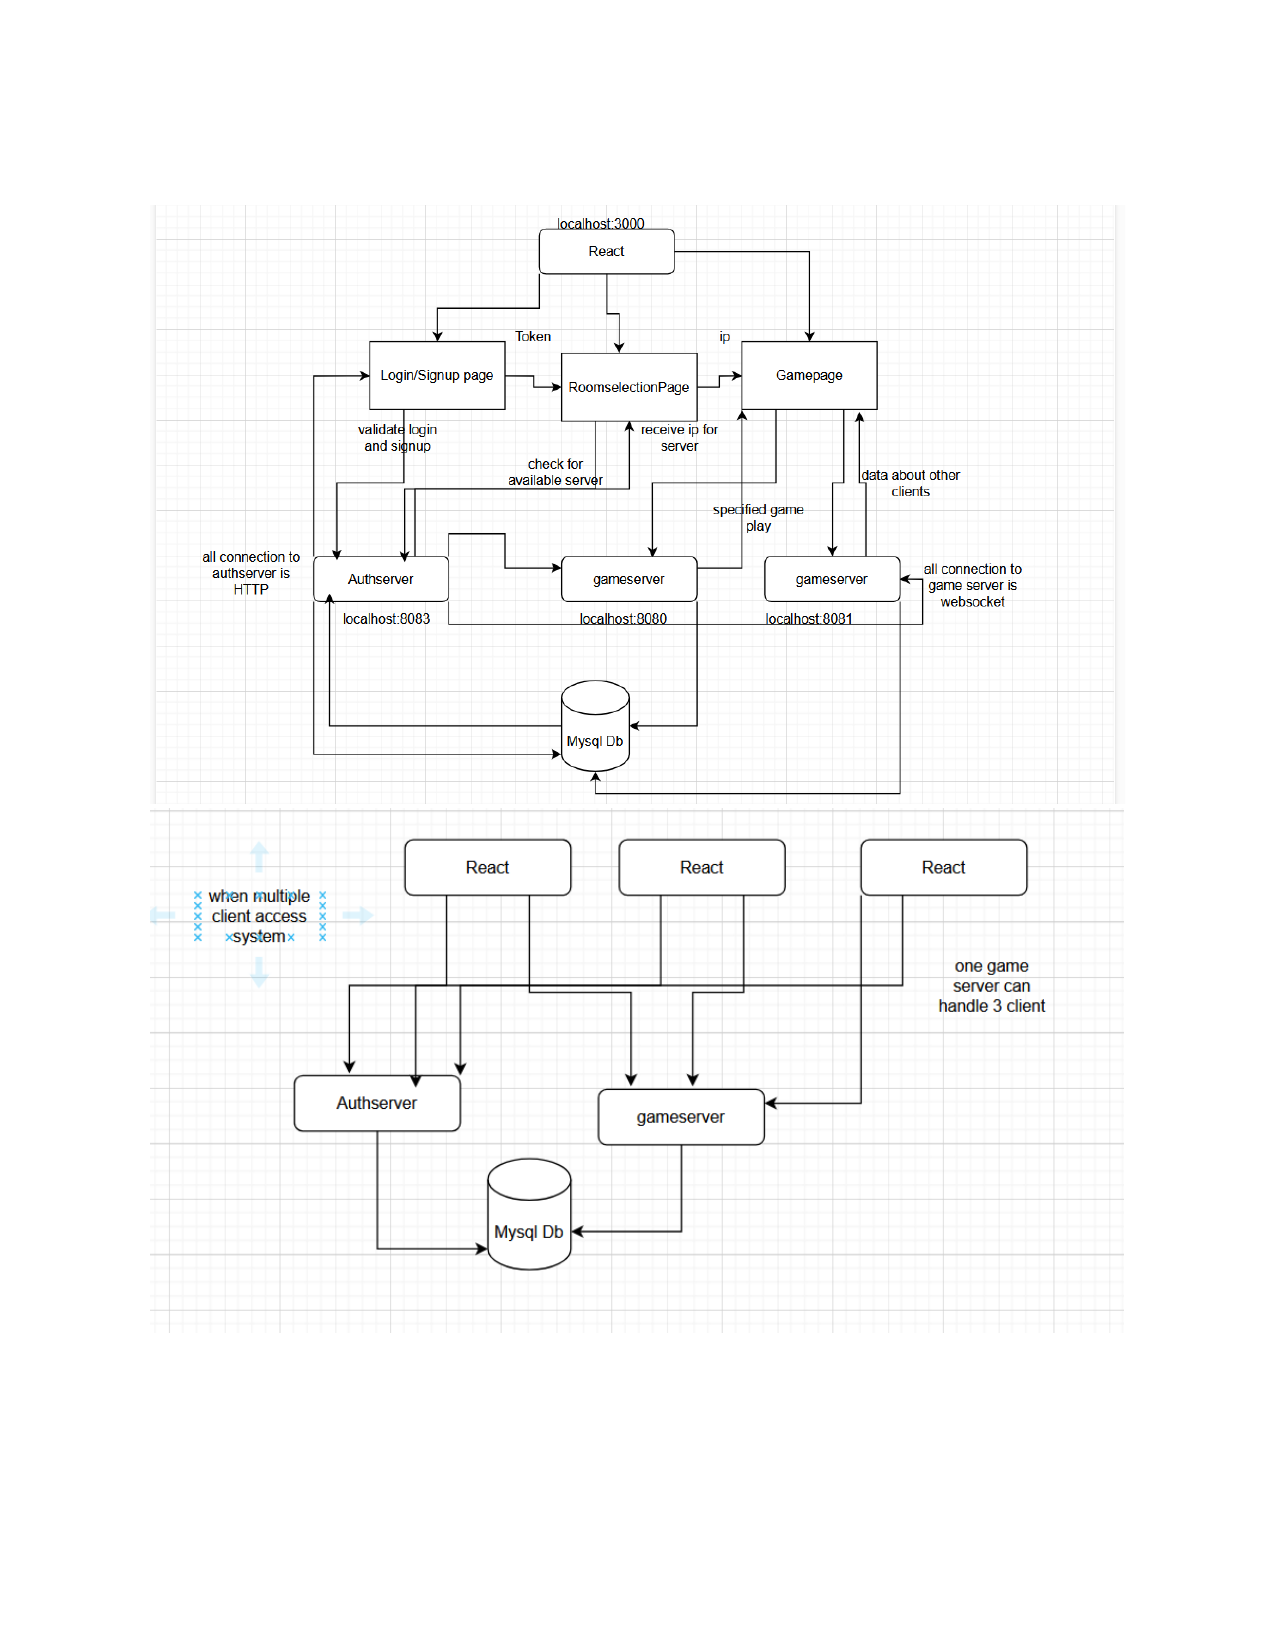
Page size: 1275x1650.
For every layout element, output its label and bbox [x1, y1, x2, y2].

picture [150, 808, 1124, 1333]
picture [150, 205, 1125, 804]
